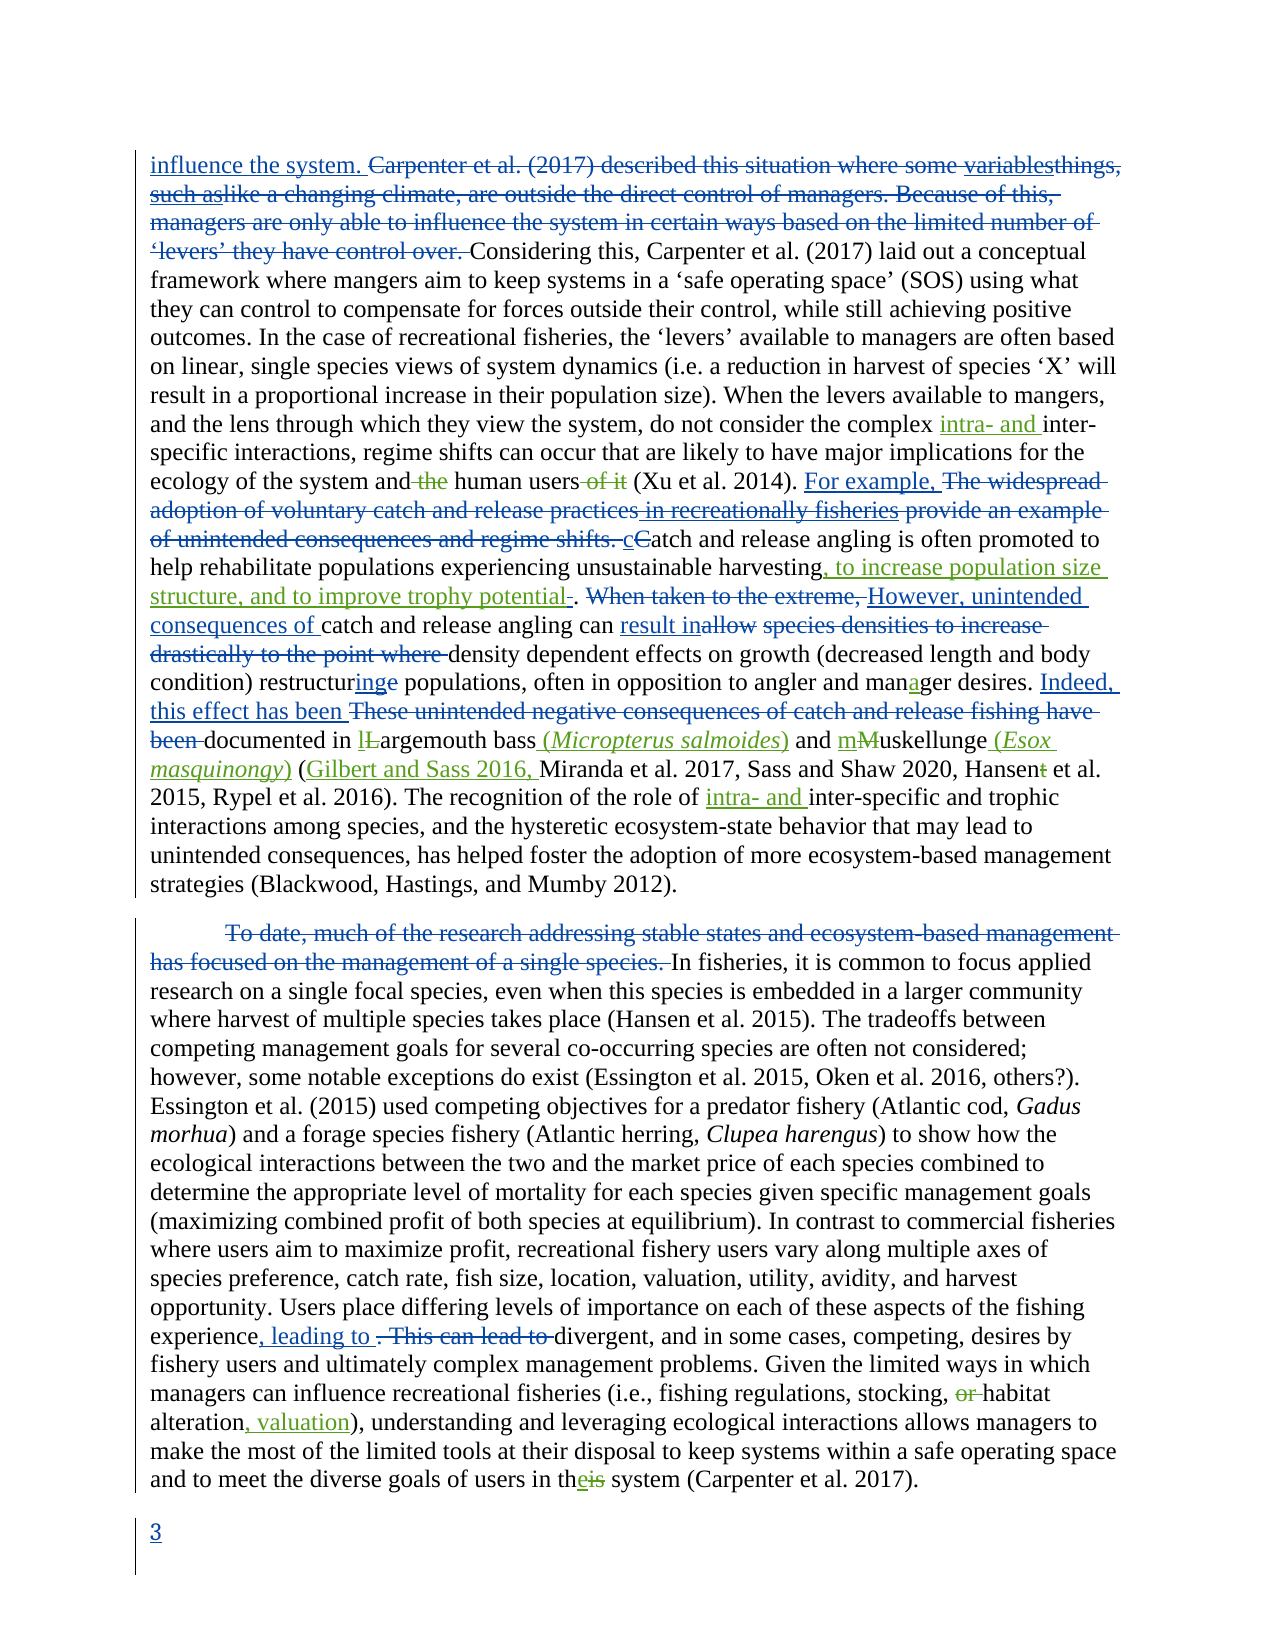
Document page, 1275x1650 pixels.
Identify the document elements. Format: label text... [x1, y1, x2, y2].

text In fisheries, it is common to focus applied research on a single focal species, even when this species is embedded in a larger community where harvest of multiple species takes place (Hansen et al. 2015). The tradeoffs between competing management goals for several co-occurring species are often not considered; however, some notable exceptions do exist (Essington et al. 2015, Oken et al. 2016, others?). Essington et al. (2015) used competing objectives for a predator fishery (Atlantic cod, Gadus morhua) and a forage species fishery (Atlantic herring, Clupea harengus) to show how the ecological interactions between the two and the market price of each species combined to determine the appropriate level of mortality for each species given specific management goals (maximizing combined profit of both species at equilibrium). In contrast to commercial fisheries where users aim to maximize profit, recreational fishery users vary along multiple axes of species preference, catch rate, fish size, location, valuation, utility, avidity, and harvest opportunity. Users place differing levels of importance on each of these aspects of the fishing experiencedivergent, and in some cases, competing, desires by fishery users and ultimately complex management problems. Given the limited ways in which managers can influence recreational fisheries (i.e., fishing regulations, stocking, habitat alteration), understanding and leveraging ecological interactions allows managers to make the most of the limited tools at their disposal to keep systems within a safe operating space and to meet the diverse goals of users in th system (Carpenter et al. 2017). [150, 918, 1125, 1493]
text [150, 150, 1125, 897]
